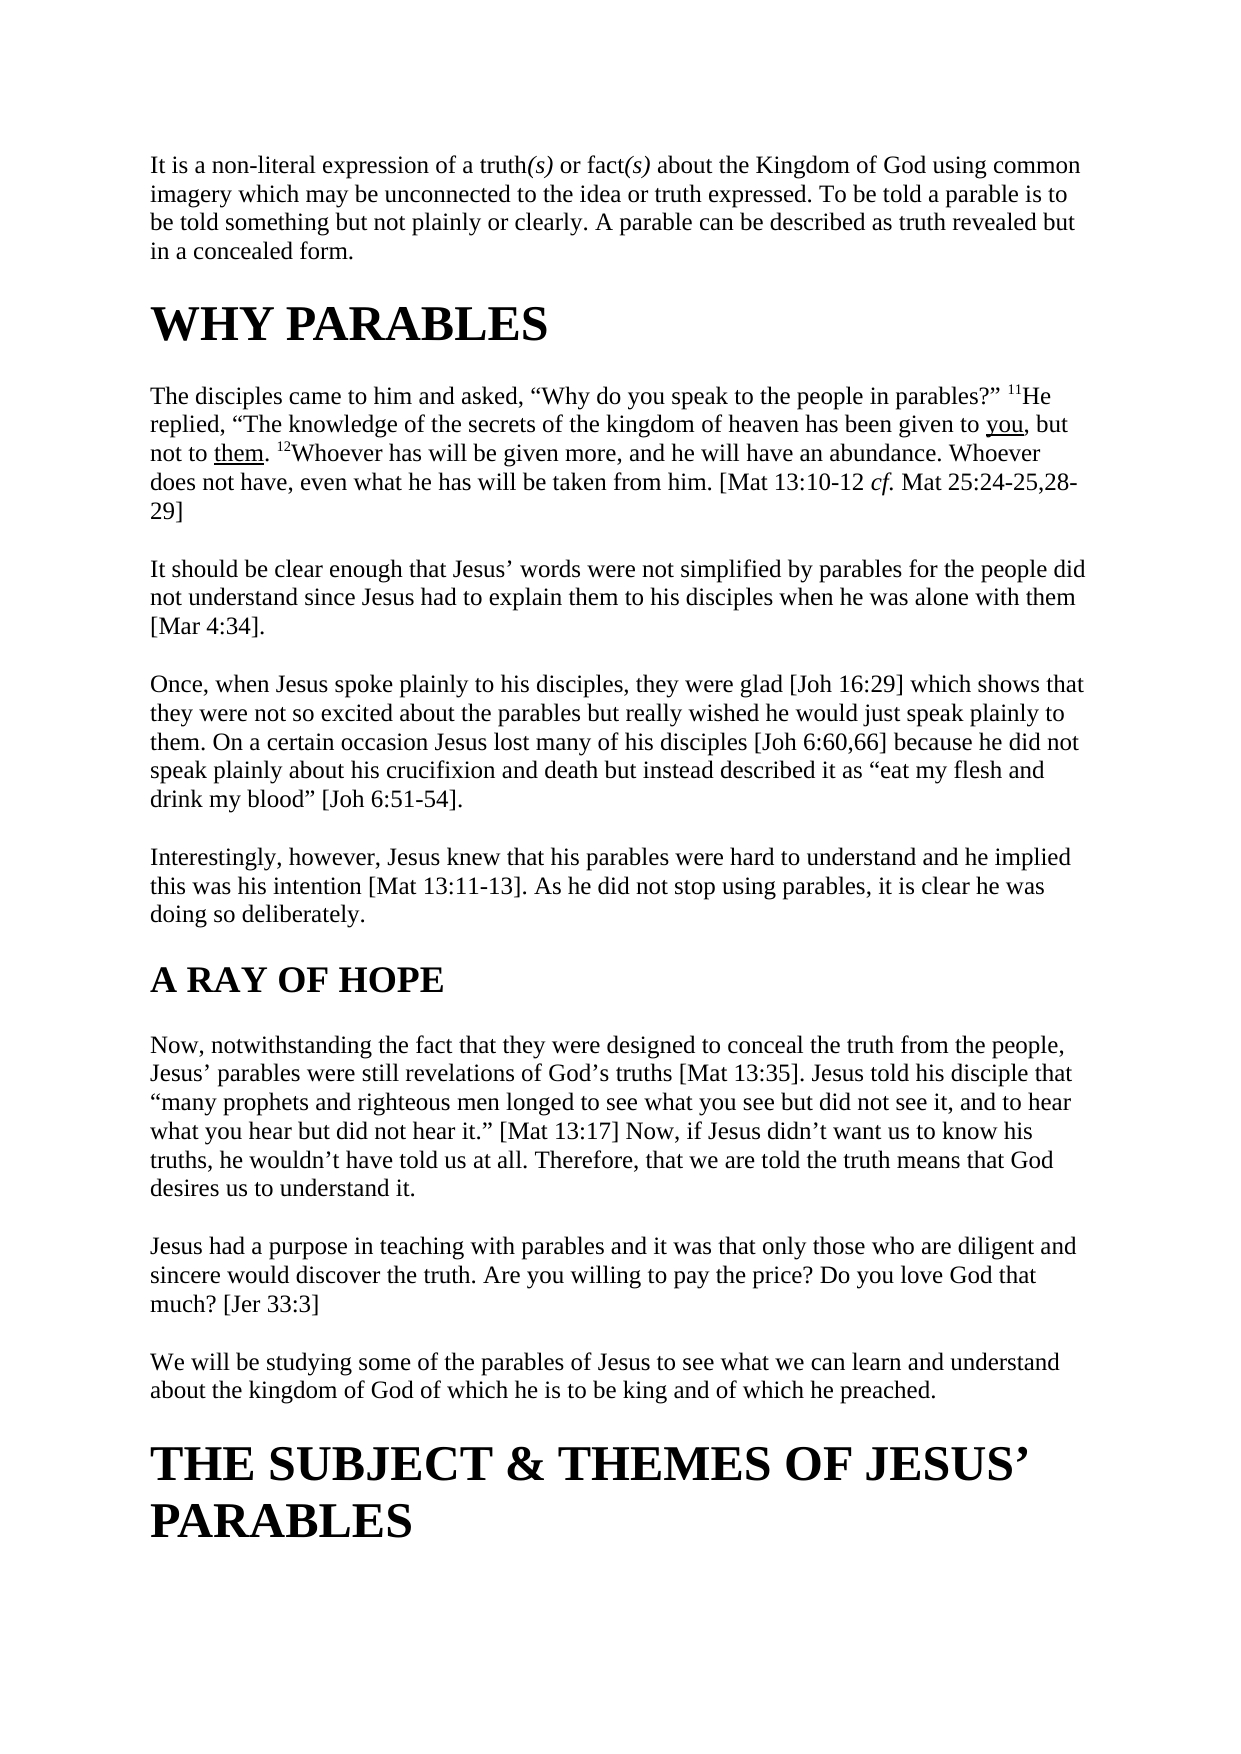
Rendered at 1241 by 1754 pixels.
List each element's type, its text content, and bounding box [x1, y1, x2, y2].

text THE SUBJECT & THEMES OF JESUS’ PARABLES [150, 1433, 1090, 1548]
text It should be clear enough that Jesus’ words were not simplified by parables for the people did not understand since Jesus had to explain them to his disciples when he was alone with them [Mar 4:34]. [150, 554, 1090, 640]
text Now, notwithstanding the fact that they were designed to conceal the truth from the people, Jesus’ parables were still revelations of God’s truths [Mat 13:35]. Jesus told his disciple that “many prophets and righteous men longed to see what you see but did not see it, and to hear what you hear but did not hear it.” [Mat 13:17] Now, if Jesus didn’t want us to know his truths, he wouldn’t have told us at all. Therefore, that we are told the truth means that God desires us to understand it. [150, 1030, 1090, 1202]
text It is a non-literal expression of a truth(s) or fact(s) about the Kingdom of God using common imagery which may be unconnected to the idea or truth expressed. To be told a parable is to be told something but not plainly or clearly. A parable can be described as truth revealed but in a concealed form. [150, 150, 1090, 265]
text Jesus had a purpose in teaching with parables and it was that only those who are diligent and sincere would discover the truth. Are you willing to pay the price? Do you love God that much? [Jer 33:3] [150, 1231, 1090, 1318]
text A RAY OF HOPE [150, 957, 1090, 1001]
text WHY PARABLES [150, 294, 1090, 352]
text Interestingly, however, Jesus knew that his parables were hard to understand and he implied this was his intention [Mat 13:11-13]. As he did not stop using parables, it is clear he was doing so deliberately. [150, 842, 1090, 928]
text We will be studying some of the parables of Jesus to see what we can learn and understand about the kingdom of God of which he is to be king and of which he preached. [150, 1347, 1090, 1404]
text Once, when Jesus spoke plainly to his disciples, they were glad [Joh 16:29] which shows that they were not so excited about the parables but really wished he would just speak plainly to them. On a certain occasion Jesus lost many of his disciples [Joh 6:60,66] because he did not speak plainly about his crucifixion and death but instead described it as “eat my flesh and drink my blood” [Joh 6:51-54]. [150, 669, 1090, 813]
text The disciples came to him and asked, “Why do you speak to the people in parables?” 11He replied, “The knowledge of the secrets of the kingdom of heaven has been given to you, but not to them. 12Whoever has will be given more, and he will have an abundance. Whoever does not have, even what he has will be taken from him. [Mat 13:10-12 cf. Mat 25:24-25,28-29] [150, 381, 1090, 524]
